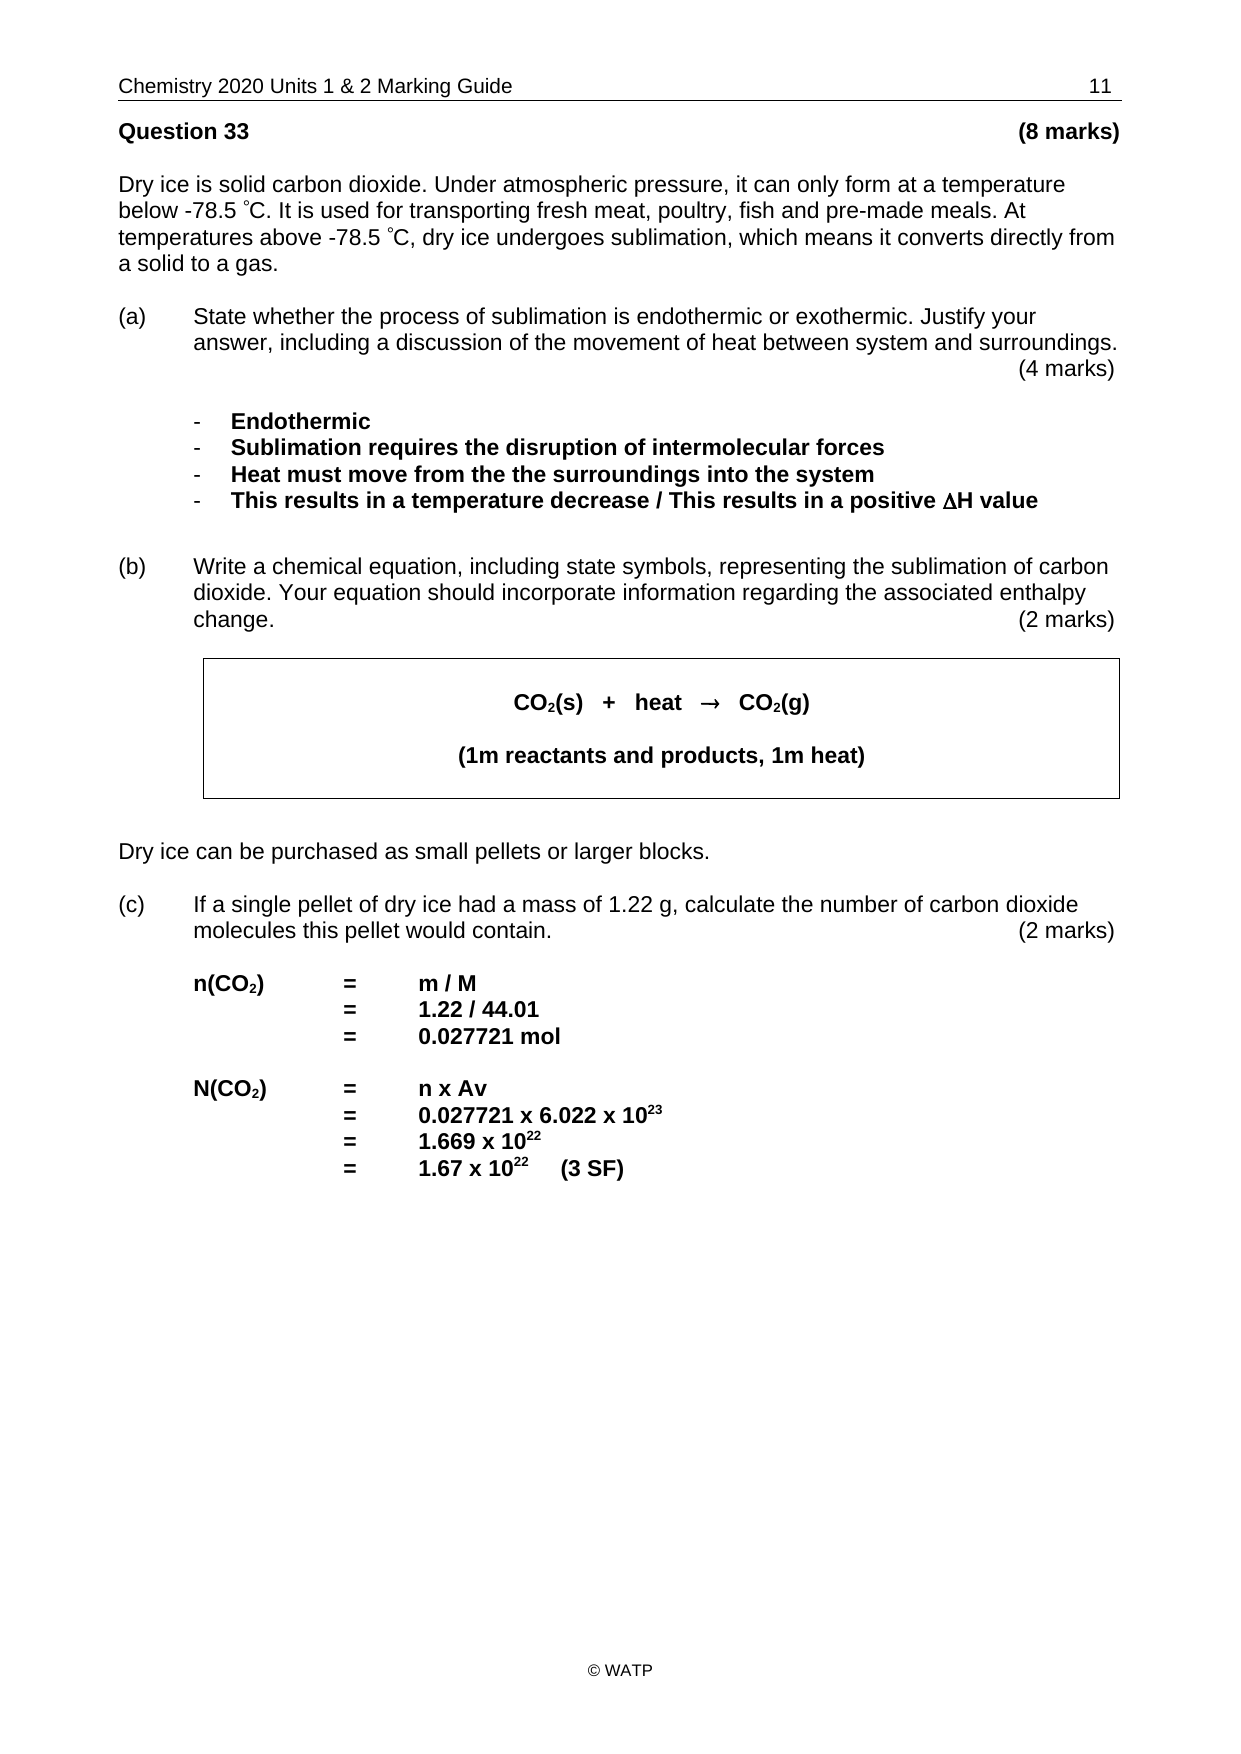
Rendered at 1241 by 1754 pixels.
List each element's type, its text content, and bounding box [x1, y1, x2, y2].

table_header CO2(s) + heat CO2(g) (1m reactants and products, 1m heat) [204, 659, 1119, 798]
text = 1.22 / 44.01 [118, 996, 1122, 1023]
text Question 33 (8 marks) [118, 118, 1122, 144]
text (a) State whether the process of sublimation is endothermic or exothermic. Justify your answer, including a discussion of the movement of heat between system and surroundings. (4 marks) [118, 303, 1122, 382]
text Dry ice is solid carbon dioxide. Under atmospheric pressure, it can only form at a temperature below -78.5 C. It is used for transporting fresh meat, poultry, fish and pre-made meals. At temperatures above -78.5 C, dry ice undergoes sublimation, which means it converts directly from a solid to a gas. [118, 171, 1122, 276]
list Endothermic [193, 408, 1122, 434]
text = 0.027721 x 6.022 x 1023 [118, 1102, 1122, 1128]
text N(CO2) = n x Av [118, 1075, 1122, 1102]
list This results in a temperature decrease / This results in a positive H value [193, 487, 1122, 513]
text (c) If a single pellet of dry ice had a mass of 1.22 g, calculate the number of carbon dioxide molecules this pellet would contain. (2 marks) [118, 891, 1122, 944]
text = 1.67 x 1022 (3 SF) [118, 1154, 1122, 1181]
list Sublimation requires the disruption of intermolecular forces [193, 434, 1122, 461]
text (b) Write a chemical equation, including state symbols, representing the sublimation of carbon dioxide. Your equation should incorporate information regarding the associated enthalpy change. (2 marks) [118, 553, 1122, 632]
text Dry ice can be purchased as small pellets or larger blocks. [118, 838, 1122, 864]
text = 1.669 x 1022 [118, 1128, 1122, 1154]
text n(CO2) = m / M [118, 970, 1122, 996]
text = 0.027721 mol [118, 1023, 1122, 1049]
list Heat must move from the the surroundings into the system [193, 461, 1122, 487]
